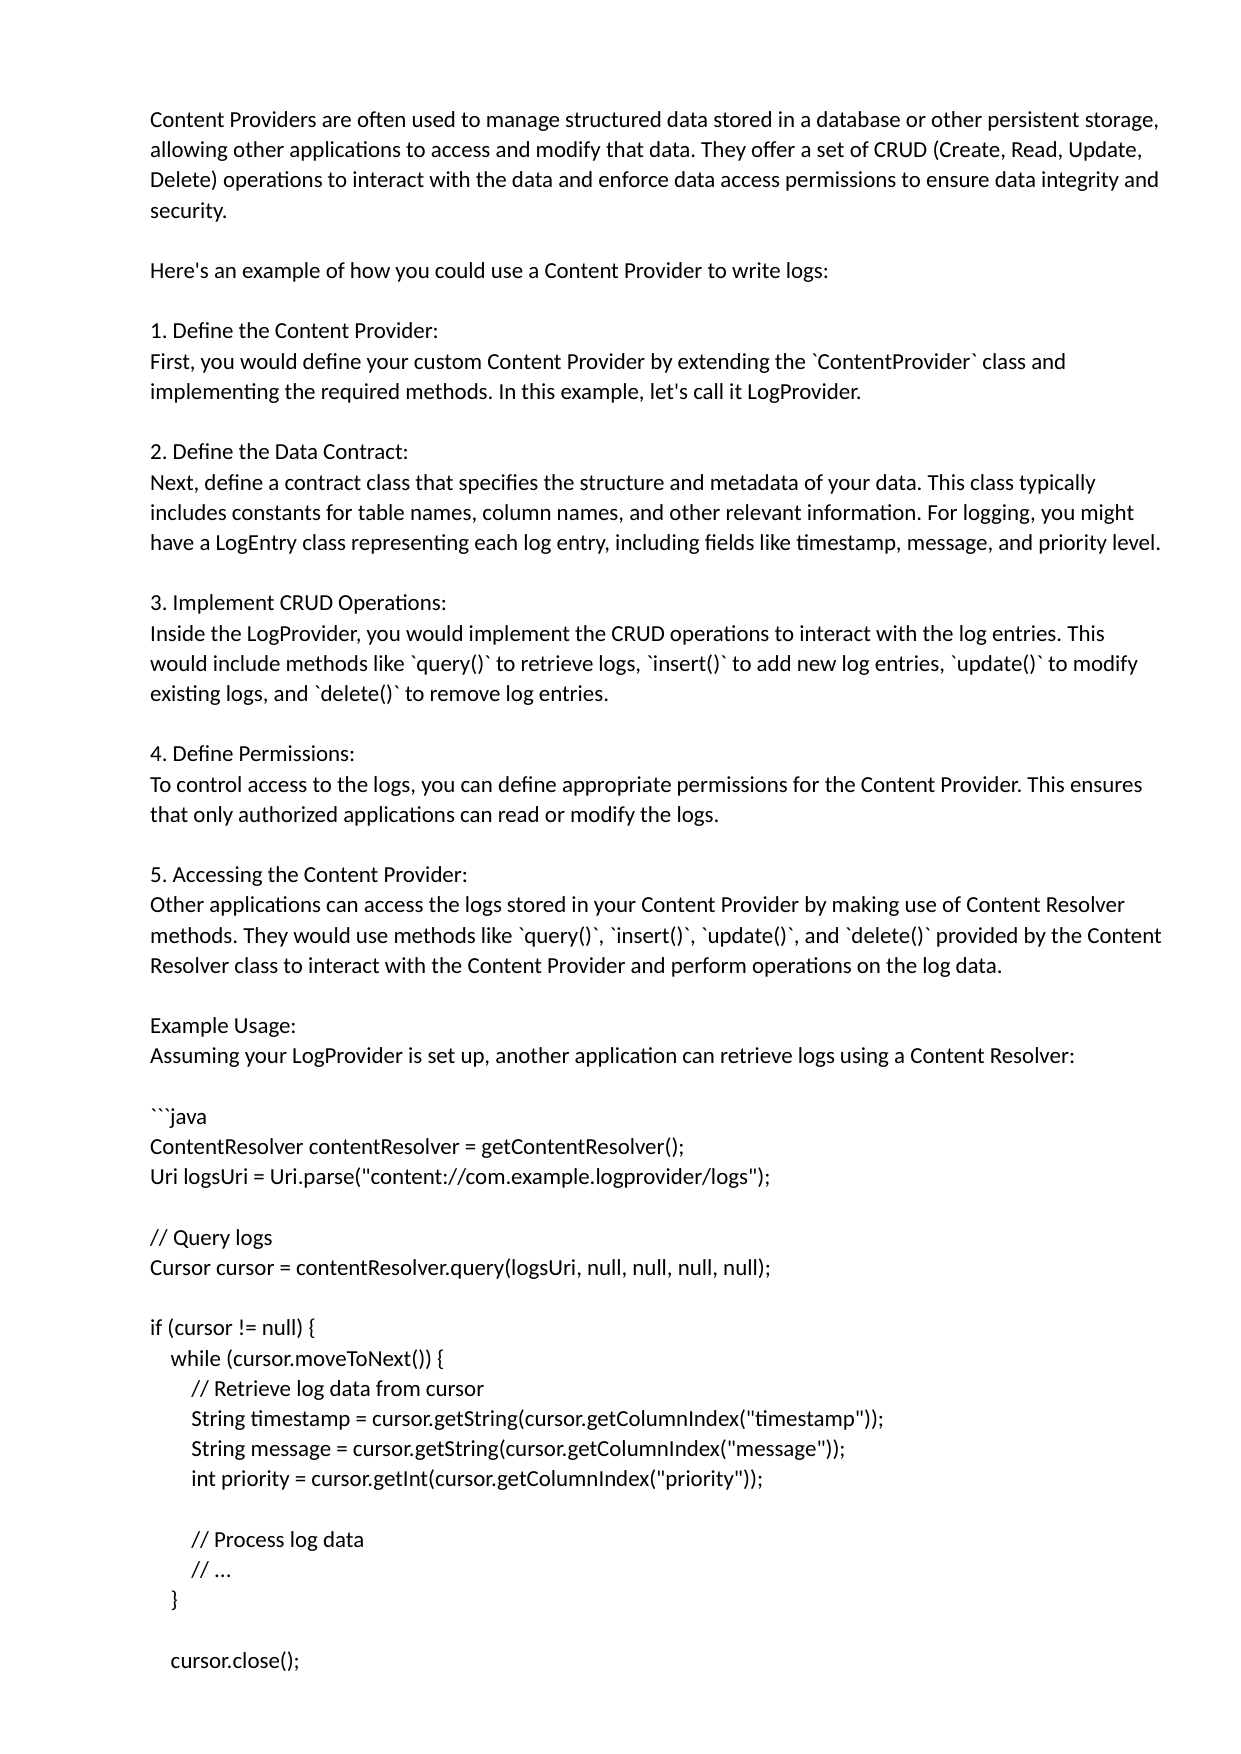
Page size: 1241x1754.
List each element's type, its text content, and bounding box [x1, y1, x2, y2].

list Cursor cursor = contentResolver.query(logsUri, null, null, null, null); [150, 1253, 1165, 1281]
list Next, define a contract class that specifies the structure and metadata of your data. This class typically includes constants for table names, column names, and other relevant information. For logging, you might have a LogEntry class representing each log entry, including fields like timestamp, message, and priority level. [150, 468, 1165, 556]
list // Retrieve log data from cursor [150, 1374, 1165, 1402]
list while (cursor.moveToNext()) { [150, 1344, 1165, 1372]
list Uri logsUri = Uri.parse("content://com.example.logprovider/logs"); [150, 1162, 1165, 1191]
list // Query logs [150, 1223, 1165, 1251]
list 1. Define the Content Provider: [150, 317, 1165, 345]
list // ... [150, 1555, 1165, 1583]
list 3. Implement CRUD Operations: [150, 588, 1165, 617]
list } [150, 1585, 1165, 1613]
list String message = cursor.getString(cursor.getColumnIndex("message")); [150, 1434, 1165, 1462]
list To control access to the logs, you can define appropriate permissions for the Content Provider. This ensures that only authorized applications can read or modify the logs. [150, 770, 1165, 828]
list 2. Define the Data Contract: [150, 437, 1165, 466]
list Other applications can access the logs stored in your Content Provider by making use of Content Resolver methods. They would use methods like `query()`, `insert()`, `update()`, and `delete()` provided by the Content Resolver class to interact with the Content Provider and perform operations on the log data. [150, 891, 1165, 979]
list int priority = cursor.getInt(cursor.getColumnIndex("priority")); [150, 1464, 1165, 1493]
list 5. Accessing the Content Provider: [150, 860, 1165, 888]
list Inside the LogProvider, you would implement the CRUD operations to interact with the log entries. This would include methods like `query()` to retrieve logs, `insert()` to add new log entries, `update()` to modify existing logs, and `delete()` to remove log entries. [150, 619, 1165, 707]
list Content Providers are often used to manage structured data stored in a database or other persistent storage, allowing other applications to access and modify that data. They offer a set of CRUD (Create, Read, Update, Delete) operations to interact with the data and enforce data access permissions to ensure data integrity and security. [150, 105, 1165, 224]
list 4. Define Permissions: [150, 739, 1165, 768]
list Assuming your LogProvider is set up, another application can retrieve logs using a Content Resolver: [150, 1042, 1165, 1070]
list String timestamp = cursor.getString(cursor.getColumnIndex("timestamp")); [150, 1404, 1165, 1432]
list Here's an example of how you could use a Content Provider to write logs: [150, 256, 1165, 284]
list if (cursor != null) { [150, 1313, 1165, 1342]
list cursor.close(); [150, 1646, 1165, 1674]
list ```java [150, 1102, 1165, 1130]
list // Process log data [150, 1525, 1165, 1553]
list First, you would define your custom Content Provider by extending the `ContentProvider` class and implementing the required methods. In this example, let's call it LogProvider. [150, 347, 1165, 405]
list Example Usage: [150, 1011, 1165, 1039]
list ContentResolver contentResolver = getContentResolver(); [150, 1132, 1165, 1160]
